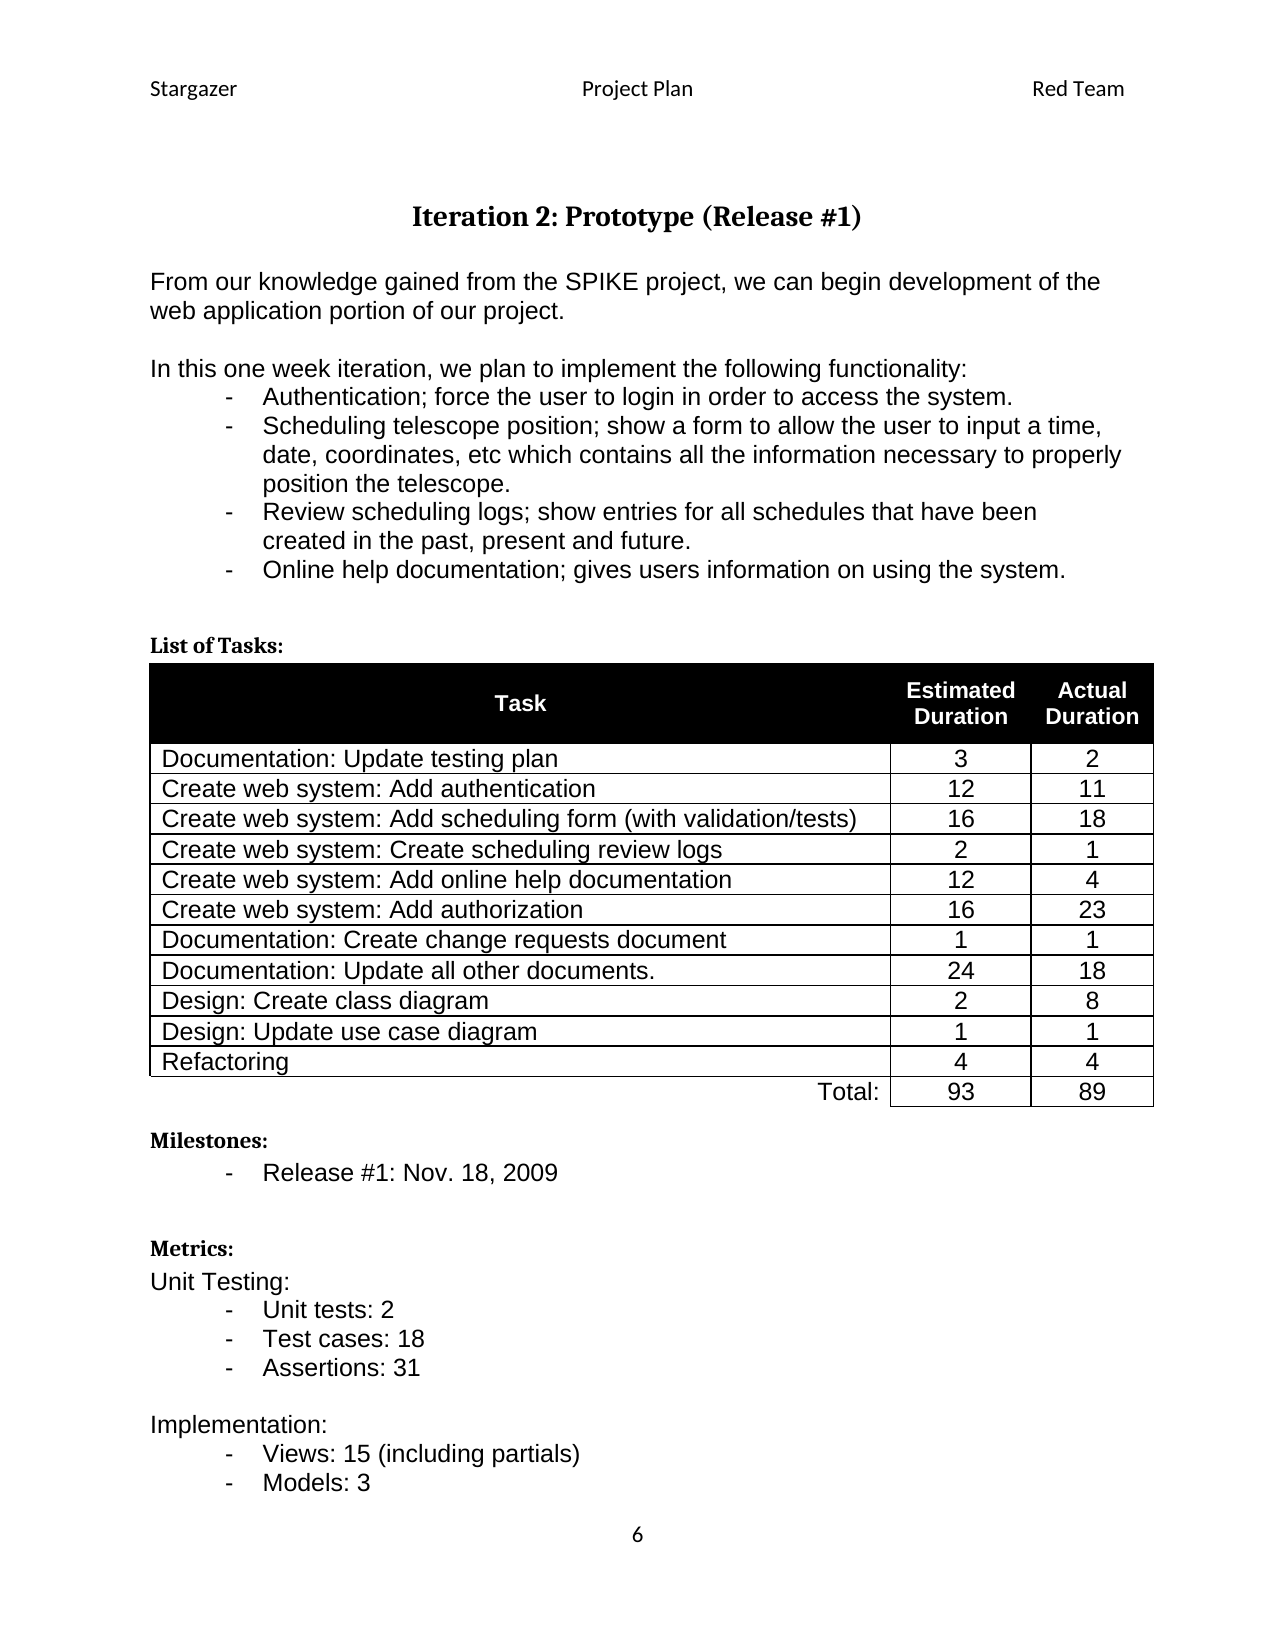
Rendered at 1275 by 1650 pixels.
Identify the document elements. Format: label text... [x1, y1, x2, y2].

table_cell 4 [1032, 865, 1153, 894]
table_cell Total: [150, 1077, 890, 1106]
table_cell Design: Create class diagram [151, 986, 890, 1015]
table_cell 8 [1032, 986, 1153, 1015]
table_cell 23 [1032, 895, 1153, 924]
table_cell 16 [891, 895, 1030, 924]
list Models: 3 [225, 1468, 1125, 1496]
table_cell Create web system: Add authentication [151, 774, 890, 803]
table_cell 93 [891, 1077, 1030, 1106]
table_cell 12 [891, 774, 1030, 803]
subtitle List of Tasks: [150, 633, 1125, 659]
table_cell 2 [1032, 744, 1153, 772]
table_cell 18 [1032, 956, 1153, 984]
table_cell 1 [1032, 1017, 1153, 1045]
subtitle Metrics: [150, 1236, 1125, 1263]
table_cell 11 [1032, 774, 1153, 803]
table_cell 3 [891, 744, 1030, 772]
table_cell 89 [1032, 1077, 1153, 1106]
table_cell Create web system: Create scheduling review logs [151, 835, 890, 863]
list Online help documentation; gives users information on using the system. [225, 555, 1125, 583]
table_header Estimated Duration [891, 665, 1030, 742]
table_cell 4 [1032, 1047, 1153, 1076]
table_cell Documentation: Update testing plan [151, 744, 890, 772]
table_cell 1 [891, 926, 1030, 954]
list Authentication; force the user to login in order to access the system. [225, 382, 1125, 411]
subtitle Iteration 2: Prototype (Release #1) [150, 200, 1125, 233]
table_cell 18 [1032, 804, 1153, 833]
text From our knowledge gained from the SPIKE project, we can begin development of the web application portion of our project. [150, 267, 1125, 325]
table_cell 1 [1032, 926, 1153, 954]
list Test cases: 18 [225, 1324, 1125, 1353]
table_cell Documentation: Update all other documents. [151, 956, 890, 984]
table_cell Create web system: Add scheduling form (with validation/tests) [151, 804, 890, 833]
table_cell 4 [891, 1047, 1030, 1076]
table_cell Documentation: Create change requests document [151, 926, 890, 954]
table_cell 16 [891, 804, 1030, 833]
subtitle Milestones: [150, 1128, 1125, 1154]
table_cell 24 [891, 956, 1030, 984]
list Scheduling telescope position; show a form to allow the user to input a time, date, coordinates, etc which contains all the information necessary to properly position the telescope. [225, 411, 1125, 497]
table_cell 1 [891, 1017, 1030, 1045]
list Review scheduling logs; show entries for all schedules that have been created in the past, present and future. [225, 497, 1125, 555]
table_cell Create web system: Add online help documentation [151, 865, 890, 894]
table_cell 1 [1032, 835, 1153, 863]
text In this one week iteration, we plan to implement the following functionality: [150, 353, 1125, 382]
text Implementation: [150, 1410, 1125, 1439]
table_cell Design: Update use case diagram [151, 1017, 890, 1045]
list Assertions: 31 [225, 1353, 1125, 1381]
list Release #1: Nov. 18, 2009 [225, 1158, 1125, 1187]
table_cell Refactoring [151, 1047, 890, 1076]
table_header Task [151, 665, 890, 742]
table_cell 2 [891, 986, 1030, 1015]
table_cell Create web system: Add authorization [151, 895, 890, 924]
table_cell 2 [891, 835, 1030, 863]
list Views: 15 (including partials) [225, 1439, 1125, 1468]
table_header Actual Duration [1032, 665, 1153, 742]
table_cell 12 [891, 865, 1030, 894]
text Unit Testing: [150, 1266, 1125, 1295]
list Unit tests: 2 [225, 1295, 1125, 1324]
